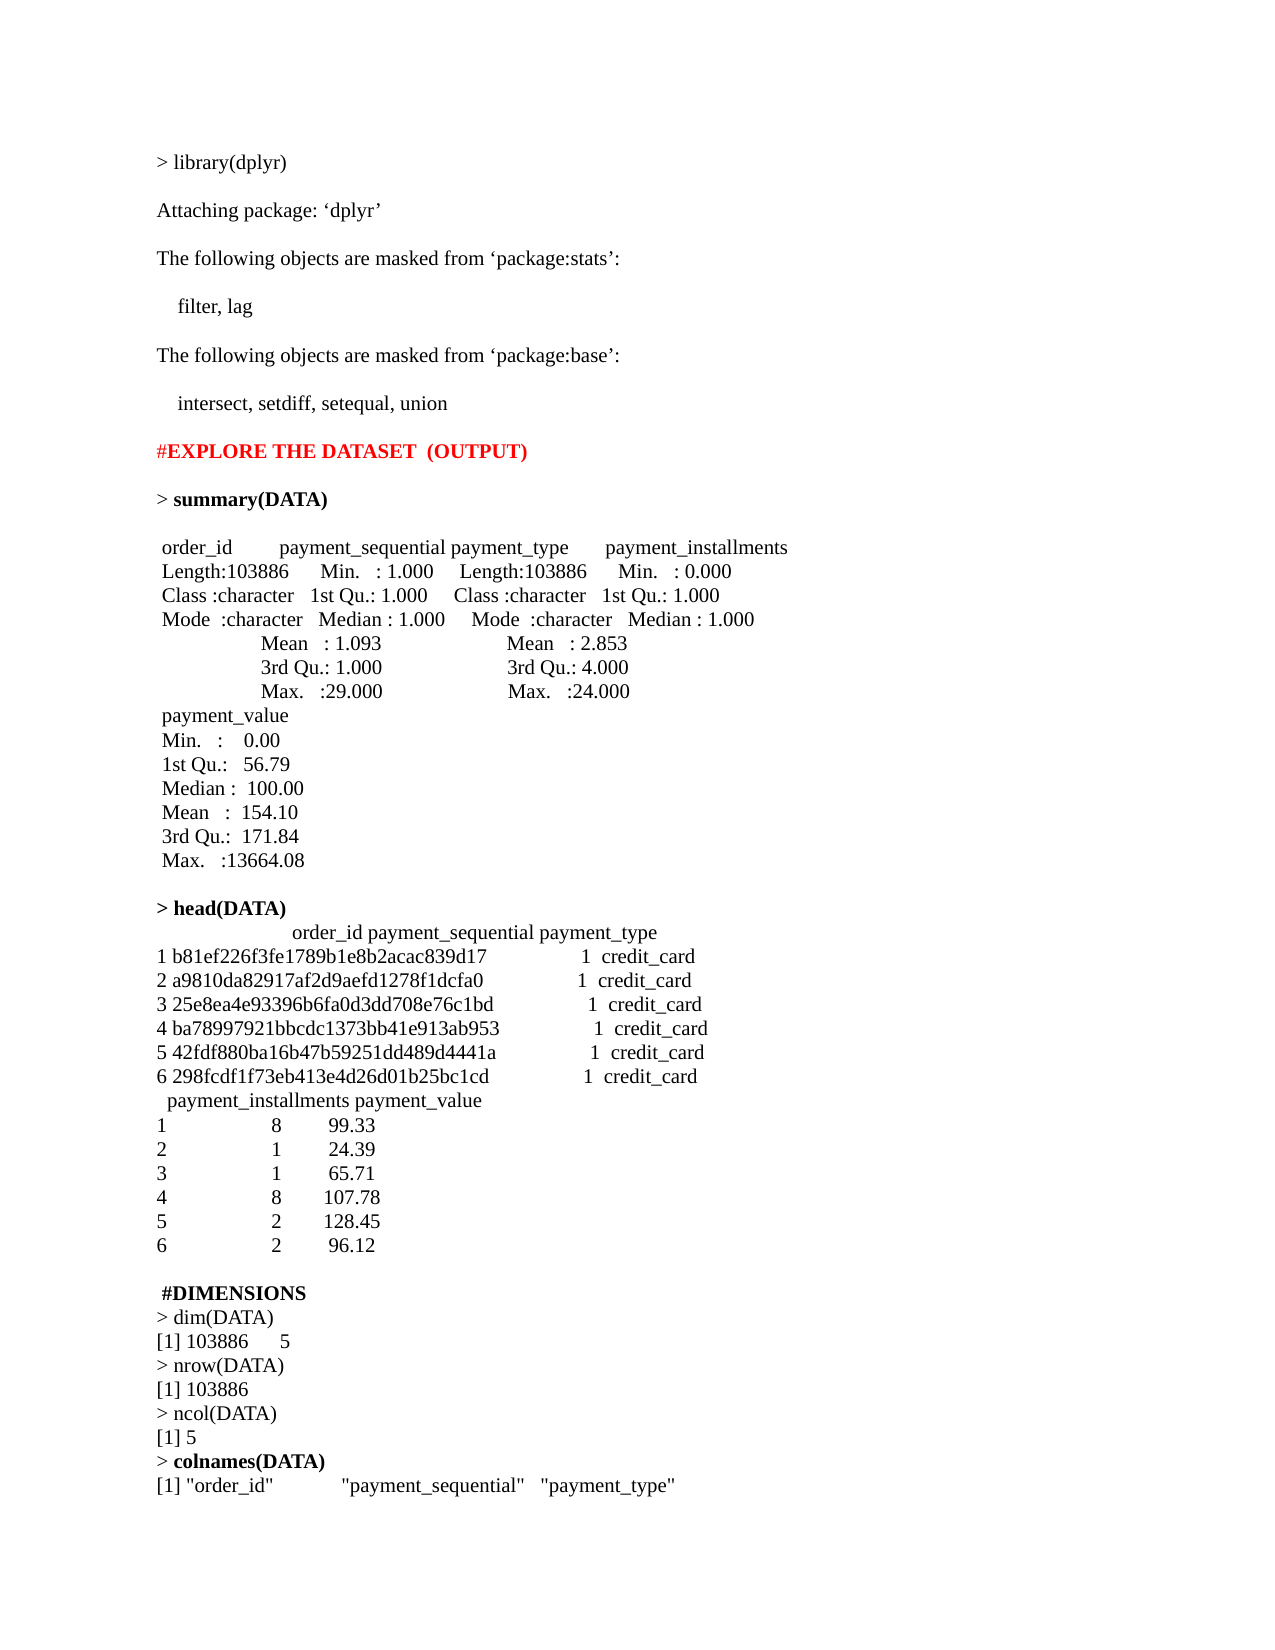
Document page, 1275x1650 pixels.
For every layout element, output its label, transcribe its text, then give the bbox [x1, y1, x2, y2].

text 3rd Qu.: 171.84 [156, 824, 1118, 848]
text 3rd Qu.: 1.000 3rd Qu.: 4.000 [156, 655, 1118, 679]
text payment_installments payment_value [156, 1088, 1118, 1112]
text Mean : 154.10 [156, 800, 1118, 824]
text Mode :character Median : 1.000 Mode :character Median : 1.000 [156, 607, 1118, 631]
text [1] 103886 [156, 1377, 1118, 1401]
text 5 42fdf880ba16b47b59251dd489d4441a 1 credit_card [156, 1040, 1118, 1064]
text > library(dplyr) [156, 150, 1118, 174]
text [1] 103886 5 [156, 1329, 1118, 1353]
text > colnames(DATA) [156, 1449, 1118, 1473]
text Class :character 1st Qu.: 1.000 Class :character 1st Qu.: 1.000 [156, 583, 1118, 607]
text Max. :29.000 Max. :24.000 [156, 679, 1118, 703]
text > nrow(DATA) [156, 1353, 1118, 1377]
text order_id payment_sequential payment_type [156, 920, 1118, 944]
text payment_value [156, 703, 1118, 727]
text > summary(DATA) [156, 487, 1118, 511]
text filter, lag [156, 294, 1118, 318]
text 5 2 128.45 [156, 1209, 1118, 1233]
text The following objects are masked from ‘package:stats’: [156, 246, 1118, 270]
text 3 25e8ea4e93396b6fa0d3dd708e76c1bd 1 credit_card [156, 992, 1118, 1016]
text order_id payment_sequential payment_type payment_installments [156, 511, 1118, 559]
text > head(DATA) [156, 896, 1118, 920]
text 4 8 107.78 [156, 1185, 1118, 1209]
text Attaching package: ‘dplyr’ [156, 198, 1118, 222]
text 6 298fcdf1f73eb413e4d26d01b25bc1cd 1 credit_card [156, 1064, 1118, 1088]
text The following objects are masked from ‘package:base’: [156, 342, 1118, 367]
text Min. : 0.00 [156, 727, 1118, 752]
text 3 1 65.71 [156, 1161, 1118, 1185]
text 1 8 99.33 [156, 1112, 1118, 1137]
text 2 1 24.39 [156, 1137, 1118, 1161]
text 1 b81ef226f3fe1789b1e8b2acac839d17 1 credit_card [156, 944, 1118, 968]
text > ncol(DATA) [156, 1401, 1118, 1425]
text 1st Qu.: 56.79 [156, 752, 1118, 776]
text Mean : 1.093 Mean : 2.853 [156, 631, 1118, 655]
text [1] "order_id" "payment_sequential" "payment_type" [156, 1473, 1118, 1497]
text Median : 100.00 [156, 776, 1118, 800]
text intersect, setdiff, setequal, union [156, 391, 1118, 415]
text [1] 5 [156, 1425, 1118, 1449]
text Max. :13664.08 [156, 848, 1118, 872]
text 2 a9810da82917af2d9aefd1278f1dcfa0 1 credit_card [156, 968, 1118, 992]
text #DIMENSIONS [156, 1281, 1118, 1305]
text #EXPLORE THE DATASET (OUTPUT) [156, 439, 1118, 463]
text 6 2 96.12 [156, 1233, 1118, 1257]
text Length:103886 Min. : 1.000 Length:103886 Min. : 0.000 [156, 559, 1118, 583]
text 4 ba78997921bbcdc1373bb41e913ab953 1 credit_card [156, 1016, 1118, 1040]
text > dim(DATA) [156, 1305, 1118, 1329]
